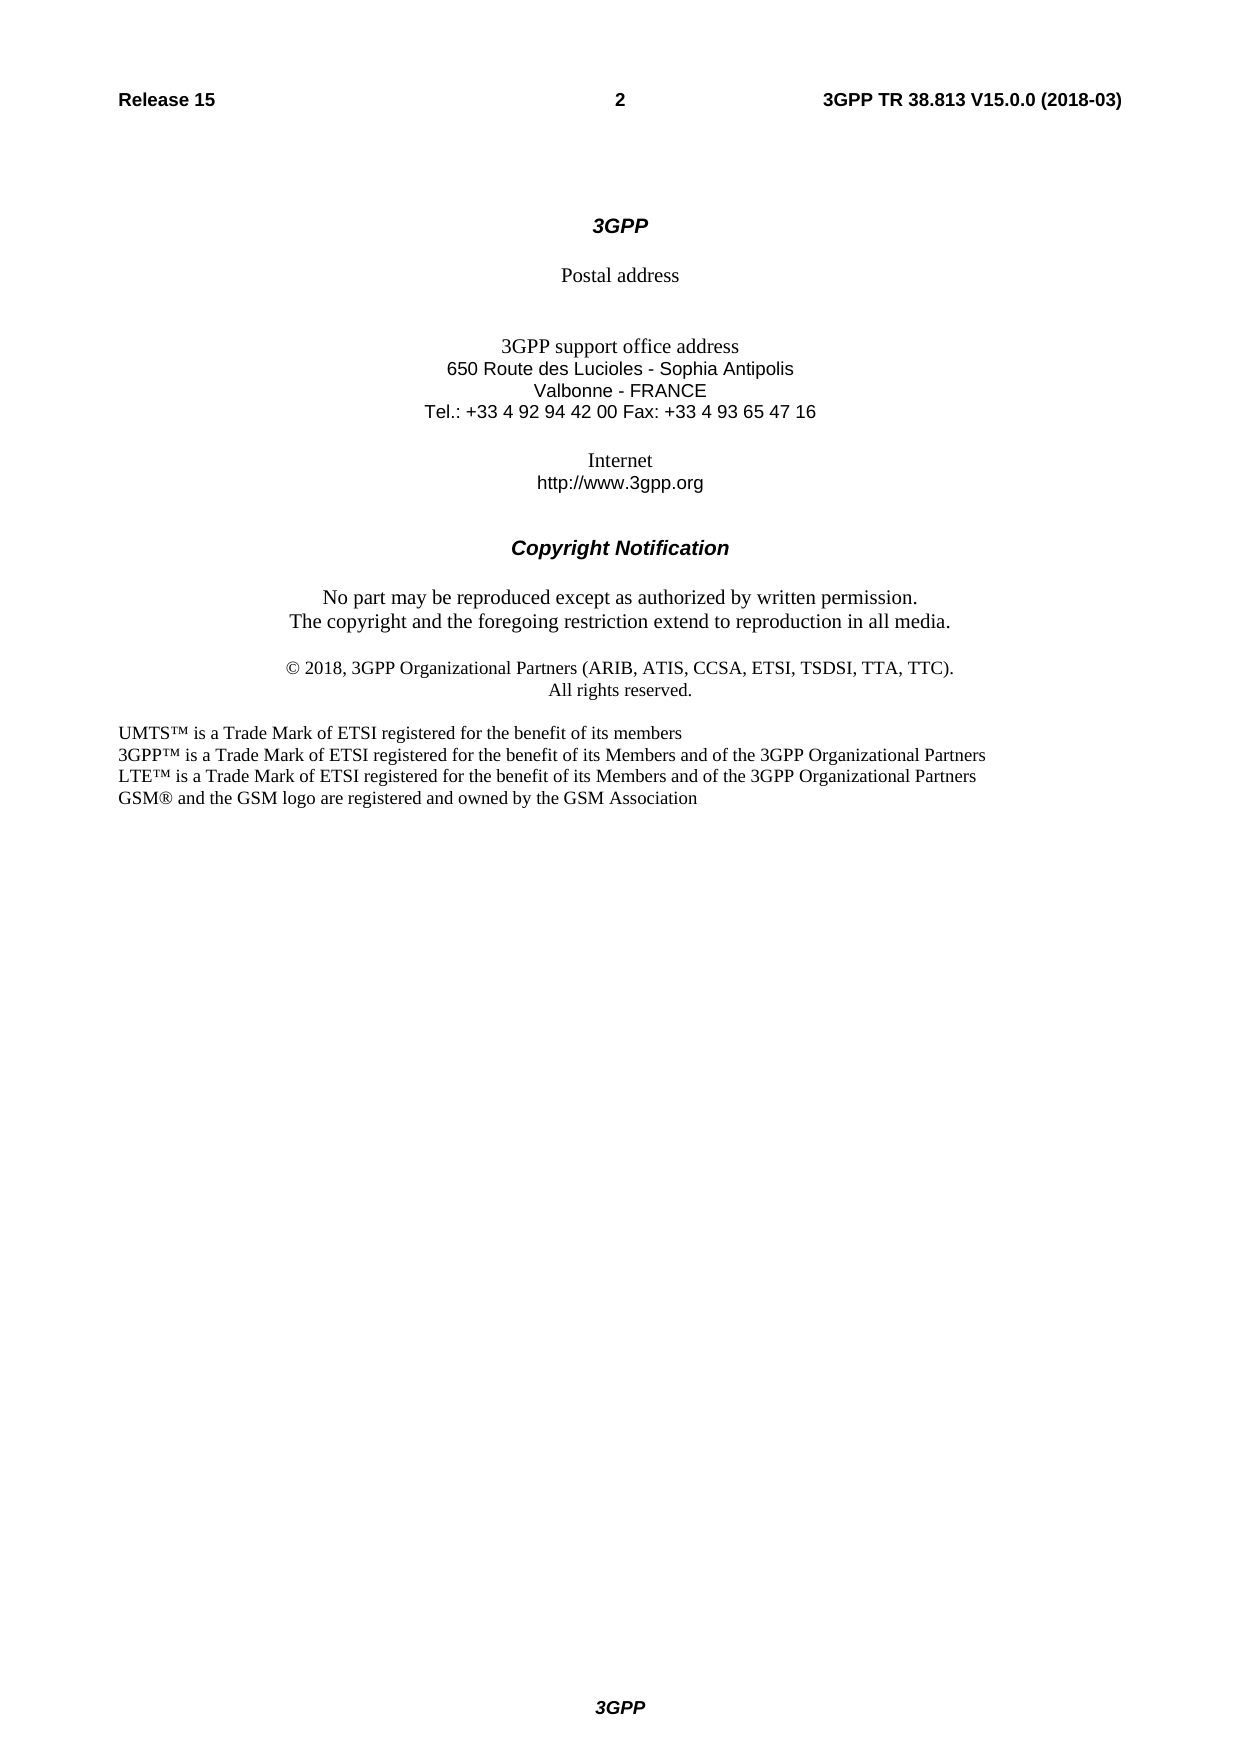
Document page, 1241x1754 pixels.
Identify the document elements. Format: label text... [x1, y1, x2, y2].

text Valbonne - FRANCE [413, 379, 827, 401]
text © 2018, 3GPP Organizational Partners (ARIB, ATIS, CCSA, ETSI, TSDSI, TTA, TTC). [118, 657, 1122, 679]
text 3GPP [413, 214, 827, 238]
text UMTS™ is a Trade Mark of ETSI registered for the benefit of its members [118, 722, 1122, 743]
text No part may be reproduced except as authorized by written permission. The copyright and the foregoing restriction extend to reproduction in all media. [118, 585, 1122, 633]
text Postal address [413, 263, 827, 287]
text Copyright Notification [118, 536, 1122, 560]
text 650 Route des Lucioles - Sophia Antipolis [413, 358, 827, 379]
text 3GPP™ is a Trade Mark of ETSI registered for the benefit of its Members and of the 3GPP Organizational Partners LTE™ is a Trade Mark of ETSI registered for the benefit of its Members and of the 3GPP Organizational Partners [118, 743, 1122, 787]
text All rights reserved. [118, 679, 1122, 700]
text 3GPP support office address [413, 334, 827, 358]
text Tel.: +33 4 92 94 42 00 Fax: +33 4 93 65 47 16 [413, 401, 827, 423]
text Internet [413, 448, 827, 472]
text GSM® and the GSM logo are registered and owned by the GSM Association [118, 787, 1122, 808]
text http://www.3gpp.org [413, 472, 827, 493]
